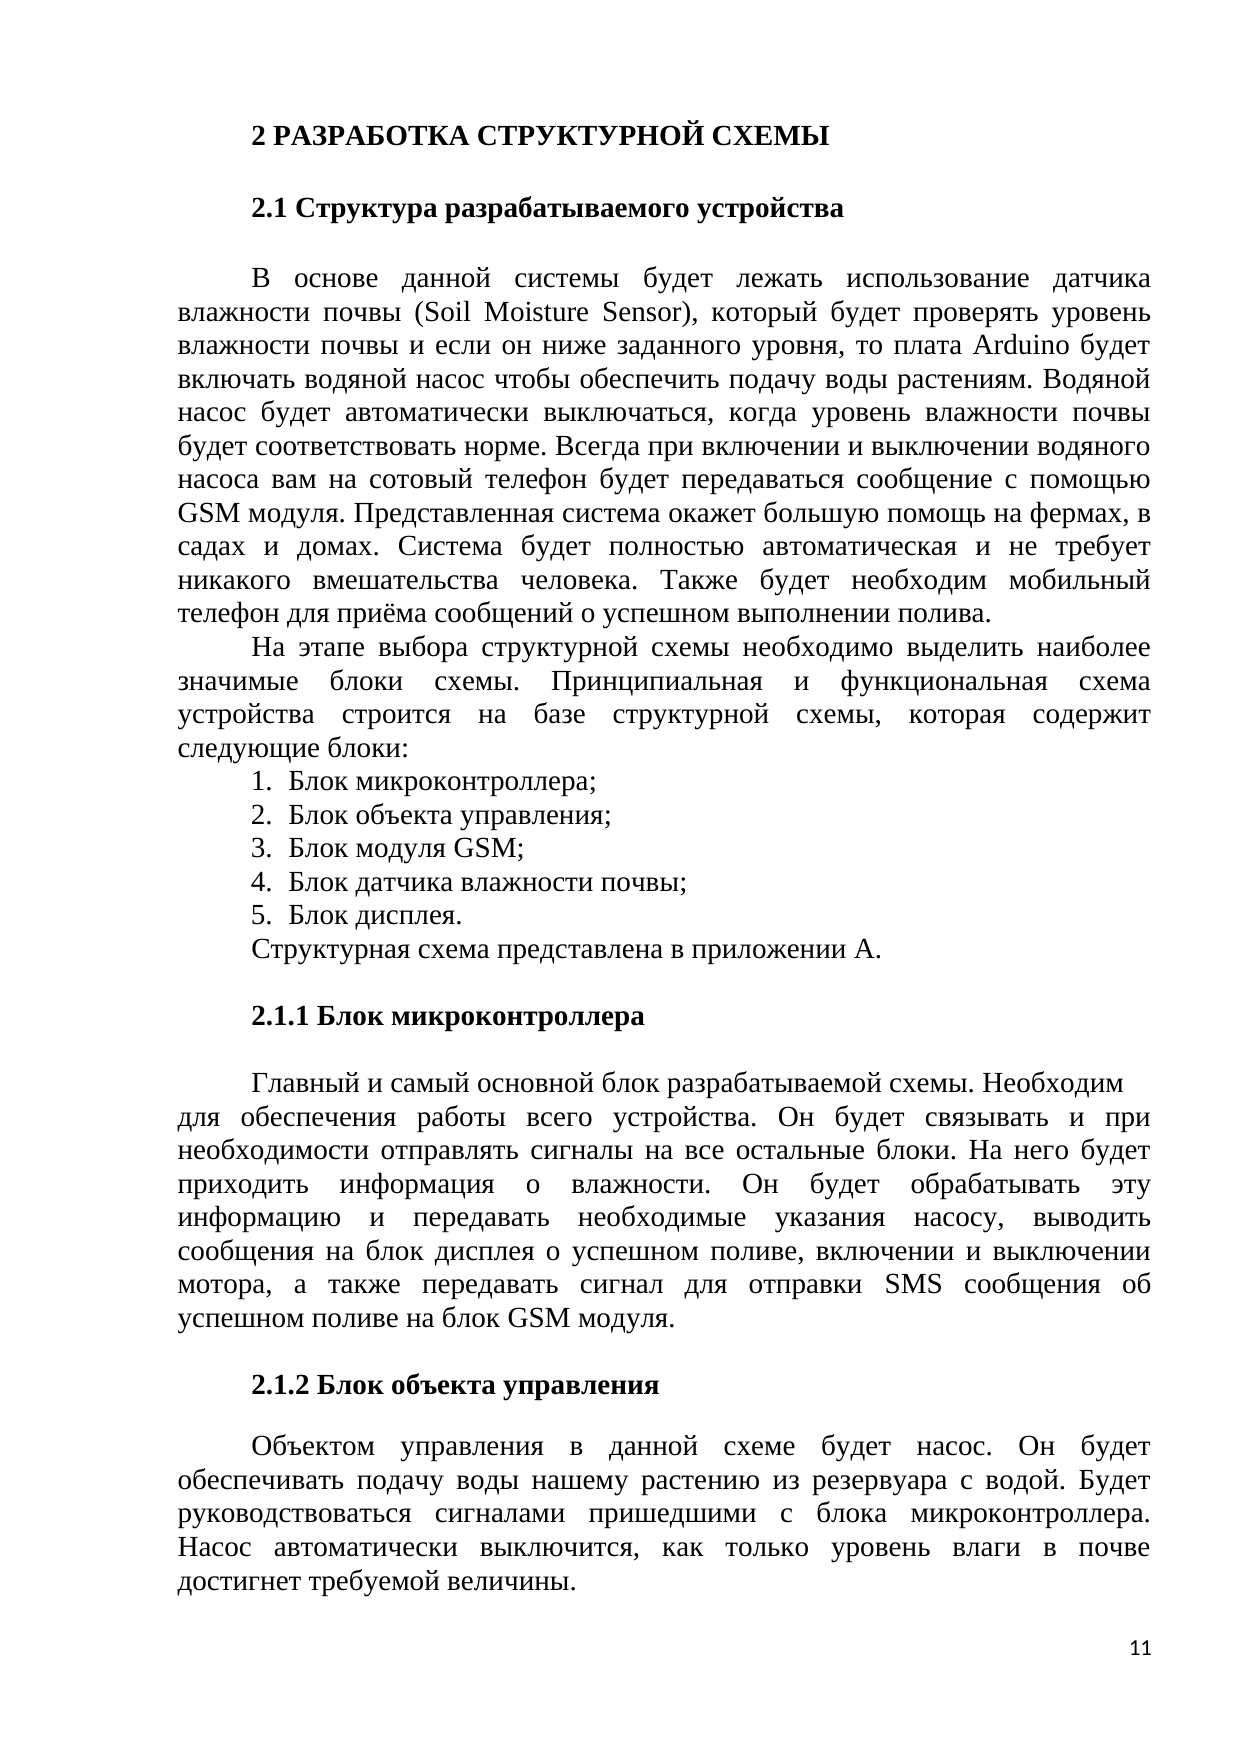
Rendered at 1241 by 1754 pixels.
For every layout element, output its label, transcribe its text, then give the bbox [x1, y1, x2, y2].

text для обеспечения работы всего устройства. Он будет связывать и при необходимости отправлять сигналы на все остальные блоки. На него будет приходить информация о влажности. Он будет обрабатывать эту информацию и передавать необходимые указания насосу, выводить сообщения на блок дисплея о успешном поливе, включении и выключении мотора, а также передавать сигнал для отправки SMS сообщения об успешном поливе на блок GSM модуля. [177, 1099, 1152, 1333]
text Главный и самый основной блок разрабатываемой схемы. Необходим [177, 1065, 1152, 1099]
list Блок микроконтроллера; [251, 763, 1152, 797]
text 2.1.2 Блок объекта управления [177, 1367, 1152, 1401]
subtitle 2 РАЗРАБОТКА СТРУКТУРНОЙ СХЕМЫ [177, 118, 1152, 152]
text 2.1.1 Блок микроконтроллера [177, 998, 1152, 1032]
list Блок объекта управления; [251, 797, 1152, 830]
list Блок дисплея. [251, 897, 1152, 931]
text В основе данной системы будет лежать использование датчика влажности почвы (Soil Moisture Sensor), который будет проверять уровень влажности почвы и если он ниже заданного уровня, то плата Arduino будет включать водяной насос чтобы обеспечить подачу воды растениям. Водяной насос будет автоматически выключаться, когда уровень влажности почвы будет соответствовать норме. Всегда при включении и выключении водяного насоса вам на сотовый телефон будет передаваться сообщение с помощью GSM модуля. Представленная система окажет большую помощь на фермах, в садах и домах. Система будет полностью автоматическая и не требует никакого вмешательства человека. Также будет необходим мобильный телефон для приёма сообщений о успешном выполнении полива. [177, 260, 1152, 629]
text На этапе выбора структурной схемы необходимо выделить наиболее значимые блоки схемы. Принципиальная и функциональная схема устройства строится на базе структурной схемы, которая содержит следующие блоки: [177, 629, 1152, 763]
list Блок датчика влажности почвы; [251, 864, 1152, 897]
text Структурная схема представлена в приложении А. [177, 931, 1152, 964]
list 2.1 Структура разрабатываемого устройства [221, 190, 1152, 224]
list Блок модуля GSM; [251, 830, 1152, 864]
text Объектом управления в данной схеме будет насос. Он будет обеспечивать подачу воды нашему растению из резервуара с водой. Будет руководствоваться сигналами пришедшими с блока микроконтроллера. Насос автоматически выключится, как только уровень влаги в почве достигнет требуемой величины. [177, 1428, 1152, 1596]
